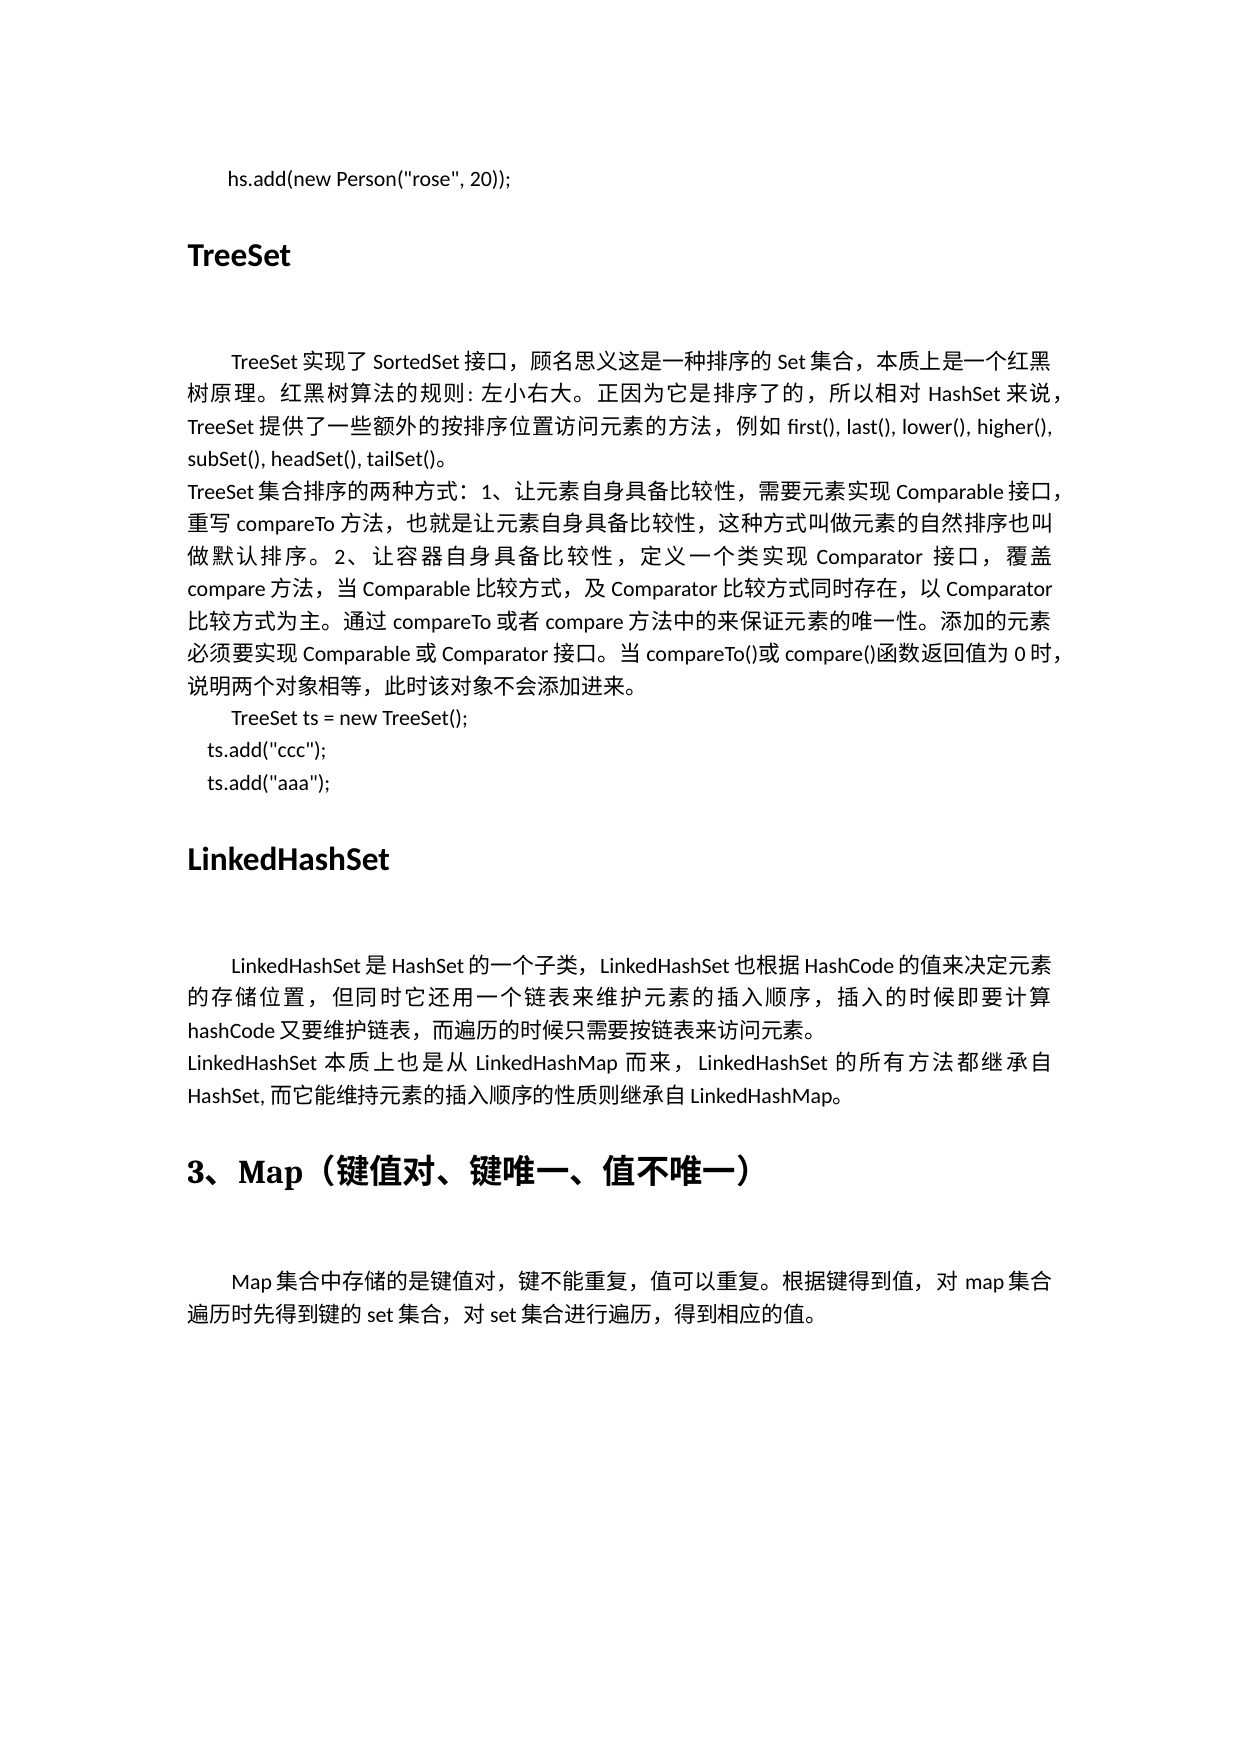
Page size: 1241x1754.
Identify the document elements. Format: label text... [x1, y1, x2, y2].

subtitle 3、Map（键值对、键唯一、值不唯一） [187, 1137, 1053, 1202]
subtitle TreeSet [187, 222, 1053, 287]
text LinkedHashSet本质上也是从LinkedHashMap而来，LinkedHashSet的所有方法都继承自HashSet, 而它能维持元素的插入顺序的性质则继承自LinkedHashMap。 [187, 1045, 1053, 1110]
text hs.add(new Person("rose", 20)); [187, 162, 1053, 194]
text TreeSet集合排序的两种方式：1、让元素自身具备比较性，需要元素实现Comparable接口，重写compareTo方法，也就是让元素自身具备比较性，这种方式叫做元素的自然排序也叫做默认排序。2、让容器自身具备比较性，定义一个类实现Comparator 接口，覆盖compare方法，当Comparable比较方式，及Comparator比较方式同时存在，以Comparator比较方式为主。通过compareTo或者compare方法中的来保证元素的唯一性。添加的元素必须要实现Comparable或Comparator接口。当compareTo()或compare()函数返回值为0时，说明两个对象相等，此时该对象不会添加进来。 [187, 473, 1053, 701]
subtitle LinkedHashSet [187, 825, 1053, 890]
text TreeSet ts = new TreeSet(); [187, 701, 1053, 733]
text ts.add("aaa"); [187, 766, 1053, 798]
text TreeSet实现了SortedSet接口，顾名思义这是一种排序的Set集合，本质上是一个红黑树原理。红黑树算法的规则: 左小右大。正因为它是排序了的，所以相对HashSet来说，TreeSet提供了一些额外的按排序位置访问元素的方法，例如first(), last(), lower(), higher(), subSet(), headSet(), tailSet()。 [187, 343, 1053, 473]
text LinkedHashSet是HashSet的一个子类，LinkedHashSet也根据HashCode的值来决定元素的存储位置，但同时它还用一个链表来维护元素的插入顺序，插入的时候即要计算hashCode又要维护链表，而遍历的时候只需要按链表来访问元素。 [187, 947, 1053, 1045]
text ts.add("ccc"); [187, 733, 1053, 766]
text Map集合中存储的是键值对，键不能重复，值可以重复。根据键得到值，对map集合遍历时先得到键的set集合，对set集合进行遍历，得到相应的值。 [187, 1264, 1053, 1329]
